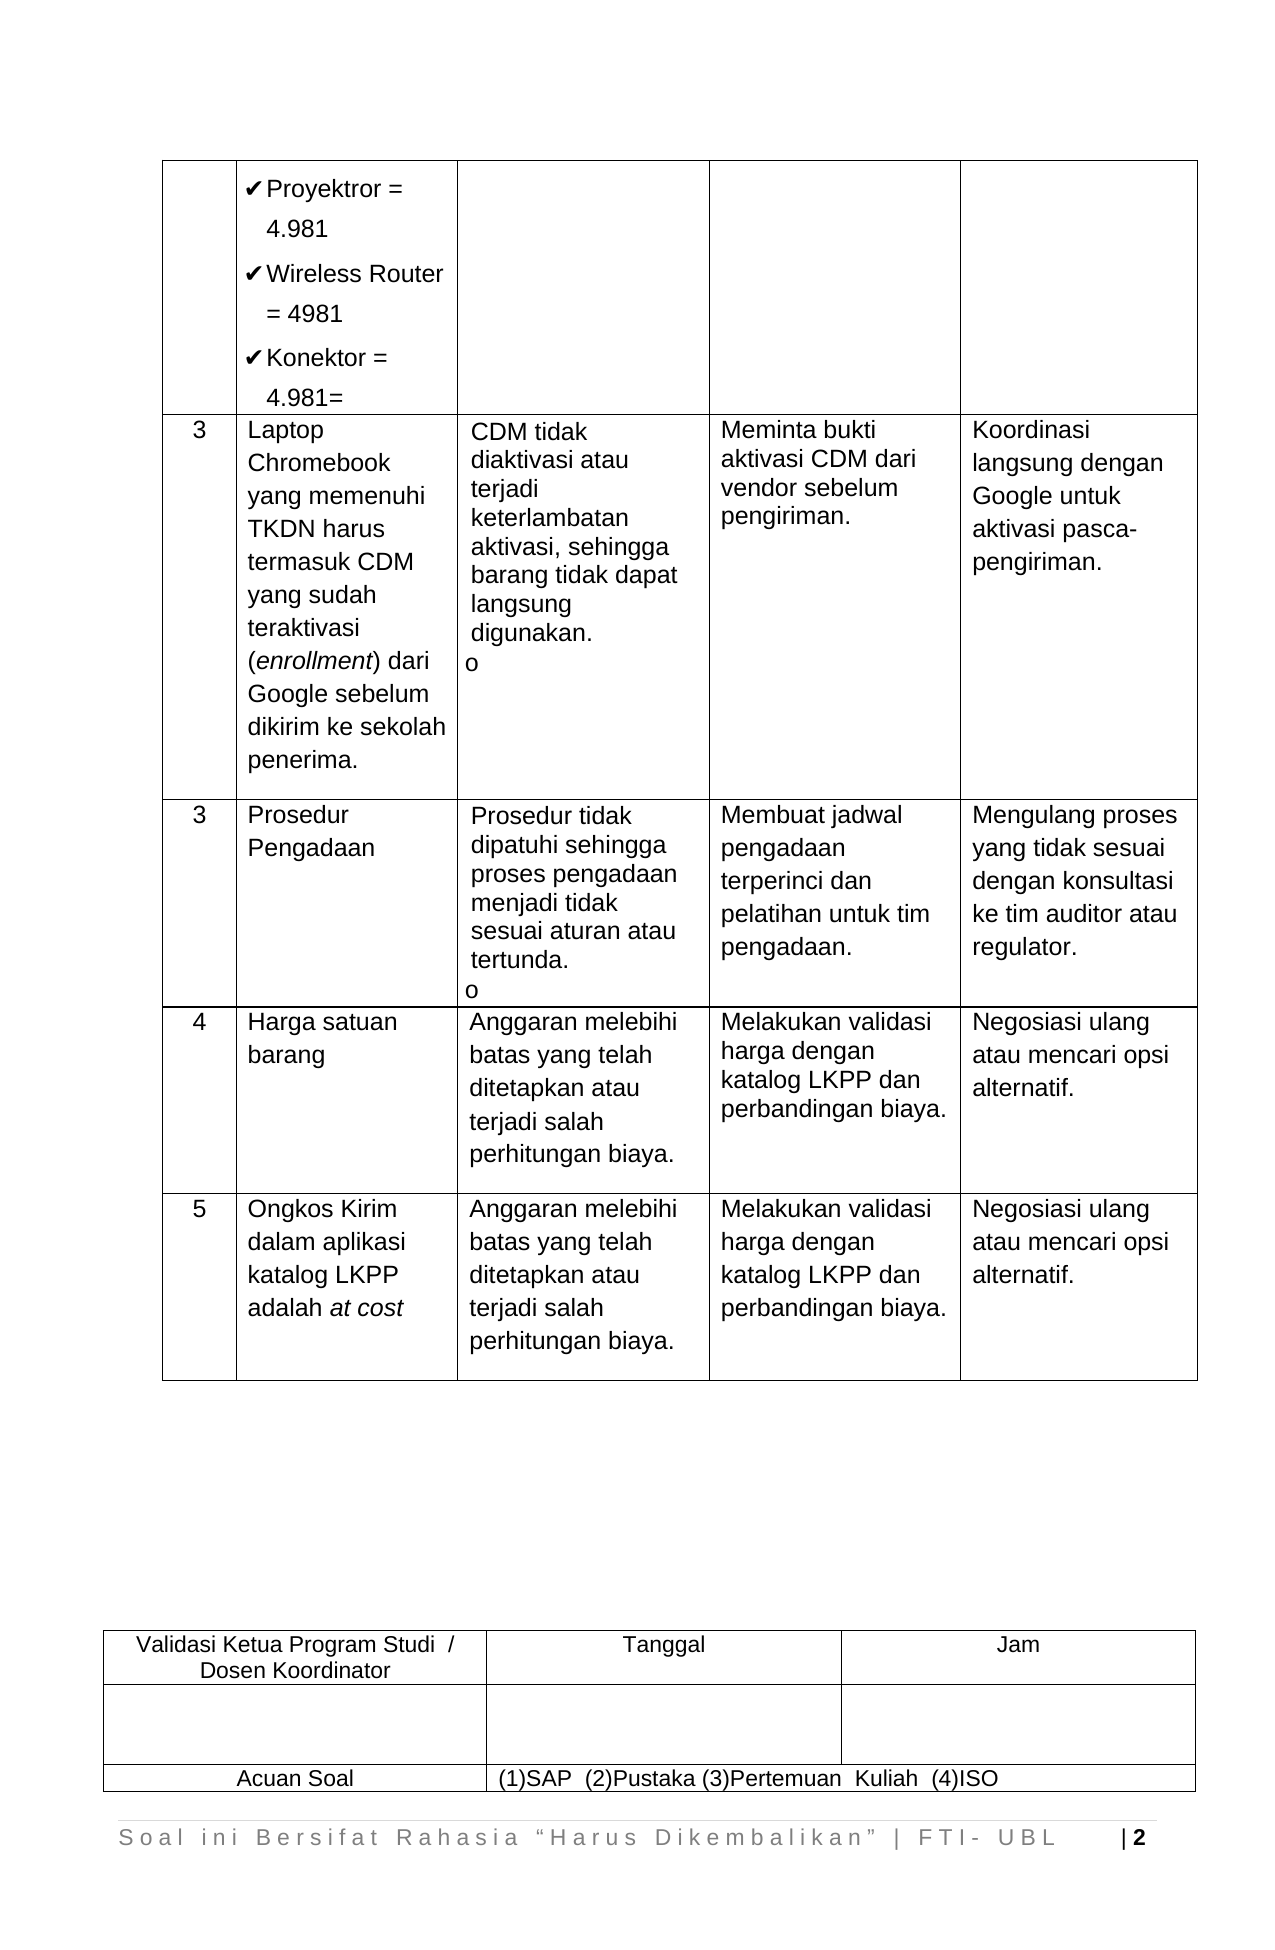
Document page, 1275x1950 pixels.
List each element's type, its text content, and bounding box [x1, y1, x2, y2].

table_cell Mengulang proses yang tidak sesuai dengan konsultasi ke tim auditor atau regulator. [961, 800, 1197, 1006]
table_cell Ongkos Kirim dalam aplikasi katalog LKPP adalah at cost [237, 1194, 457, 1379]
table_cell Prosedur Pengadaan [237, 800, 457, 1006]
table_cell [710, 161, 960, 414]
table_cell Anggaran melebihi batas yang telah ditetapkan atau terjadi salah perhitungan biaya. [458, 1008, 709, 1193]
table_cell [458, 415, 709, 799]
table_cell 3 [163, 415, 236, 799]
table_cell [458, 161, 709, 414]
table_cell 5 [163, 1194, 236, 1379]
table_cell Anggaran melebihi batas yang telah ditetapkan atau terjadi salah perhitungan biaya. [458, 1194, 709, 1379]
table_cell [961, 161, 1197, 414]
table_cell Melakukan validasi harga dengan katalog LKPP dan perbandingan biaya. [710, 1194, 960, 1379]
table_cell [458, 800, 709, 1006]
table_cell Laptop Chromebook yang memenuhi TKDN harus termasuk CDM yang sudah teraktivasi (enrollment) dari Google sebelum dikirim ke sekolah penerima. [237, 415, 457, 799]
table_cell Negosiasi ulang atau mencari opsi alternatif. [961, 1194, 1197, 1379]
table_cell Membuat jadwal pengadaan terperinci dan pelatihan untuk tim pengadaan. [710, 800, 960, 1006]
table_cell Meminta bukti aktivasi CDM dari vendor sebelum pengiriman. [710, 415, 960, 799]
table_cell 2 [163, 161, 236, 414]
table_cell Negosiasi ulang atau mencari opsi alternatif. [961, 1008, 1197, 1193]
table_cell Harga satuan barang [237, 1008, 457, 1193]
table_cell 4 [163, 1008, 236, 1193]
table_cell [237, 161, 457, 414]
table_cell 3 [163, 800, 236, 1006]
table_cell Melakukan validasi harga dengan katalog LKPP dan perbandingan biaya. [710, 1008, 960, 1193]
table_cell Koordinasi langsung dengan Google untuk aktivasi pasca-pengiriman. [961, 415, 1197, 799]
